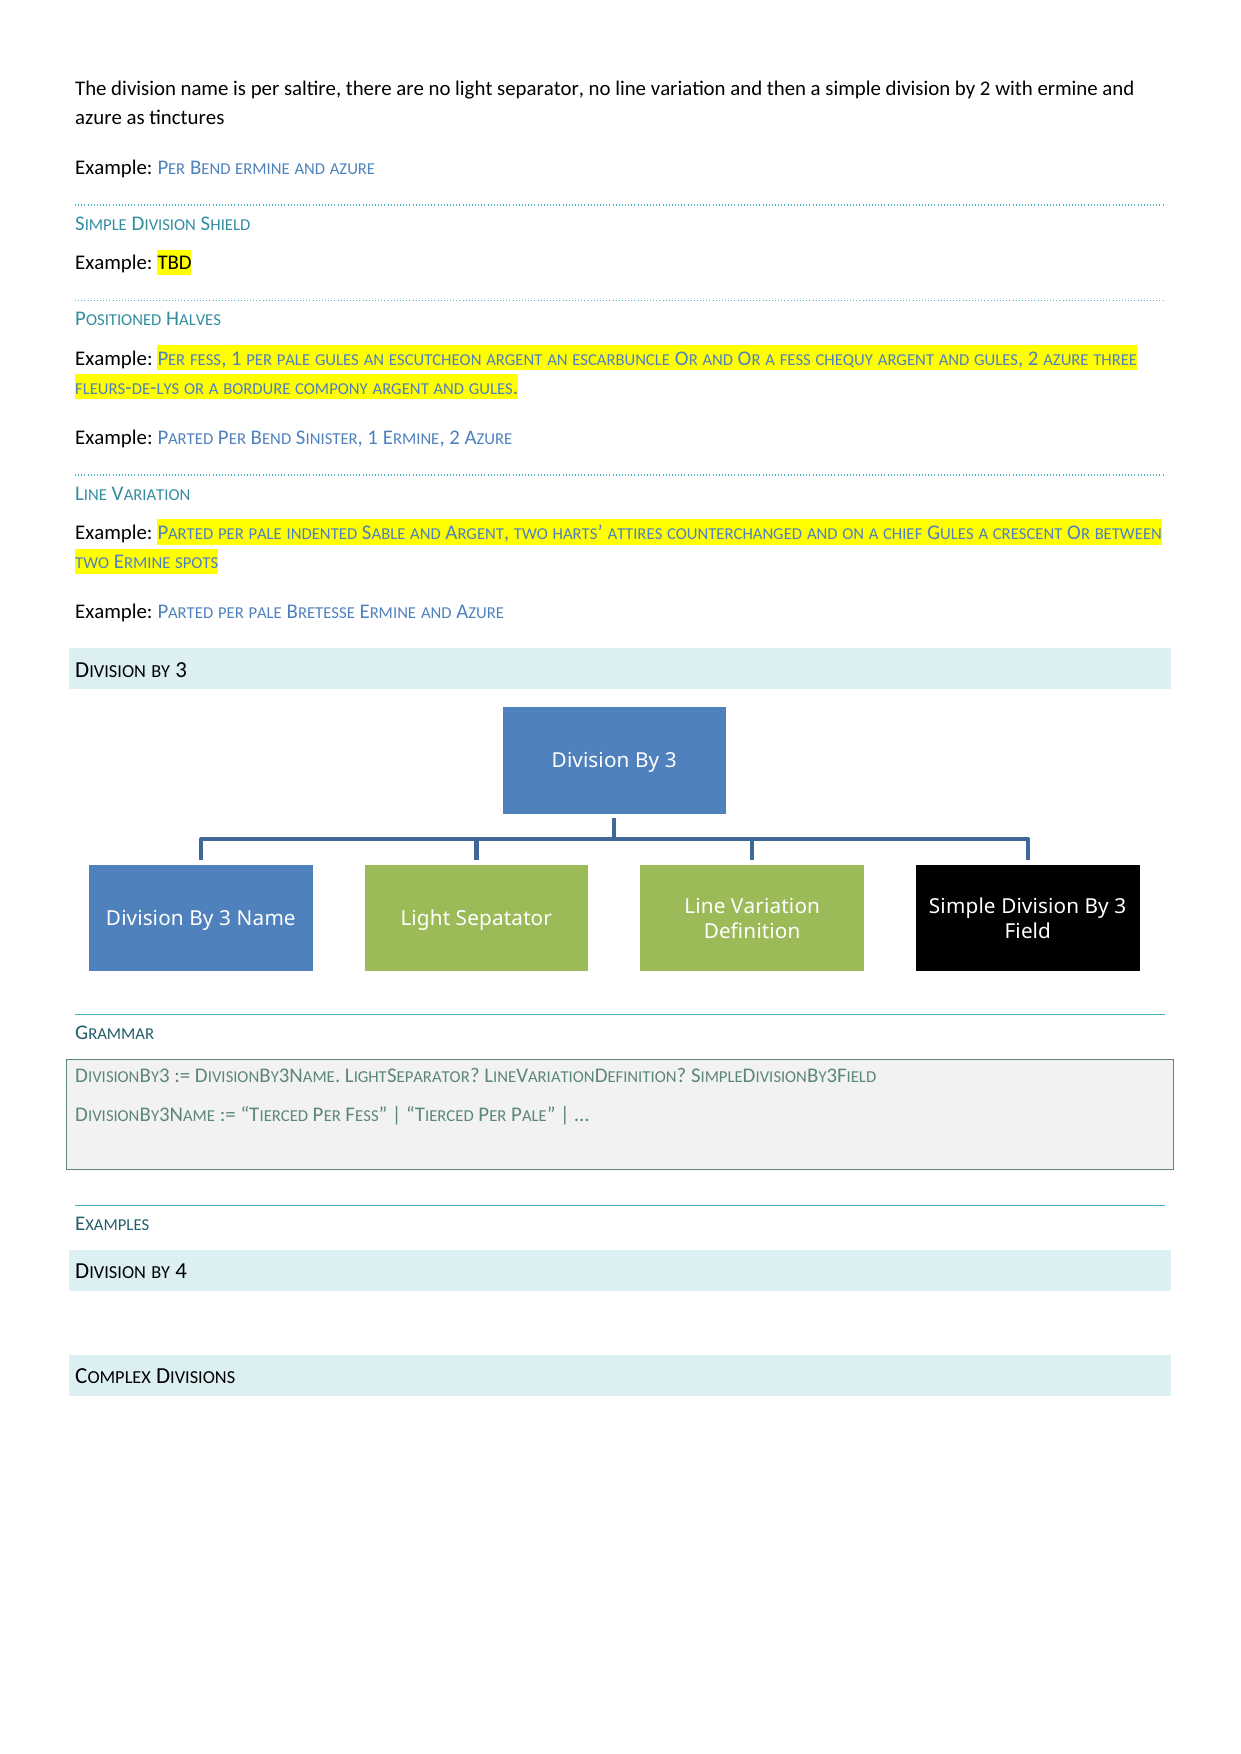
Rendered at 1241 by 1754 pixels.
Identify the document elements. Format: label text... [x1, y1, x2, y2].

text Example: Parted per pale indented Sable and Argent, two harts’ attires counterchanged and on a chief Gules a crescent Or between two Ermine spots [75, 519, 1165, 574]
subtitle Simple Division Shield [75, 204, 1165, 235]
text Example: TBD [75, 249, 1165, 275]
text Example: Parted per pale Bretesse Ermine and Azure [75, 598, 1165, 624]
subtitle Positioned Halves [75, 299, 1165, 331]
text DivisionBy3 := DivisionBy3Name. LightSeparator? LineVariationDefinition? SimpleDivisionBy3Field [67, 1060, 1173, 1087]
subtitle Complex Divisions [75, 1361, 1165, 1389]
text Example: Per fess, 1 per pale gules an escutcheon argent an escarbuncle Or and Or a fess chequy argent and gules, 2 azure three fleurs-de-lys or a bordure compony argent and gules. [75, 345, 1165, 399]
subtitle Division by 3 [75, 655, 1165, 683]
text Example: Per Bend ermine and azure [75, 154, 1165, 179]
text DivisionBy3Name := “Tierced Per Fess” | “Tierced Per Pale” | … [67, 1098, 1173, 1127]
text The division name is per saltire, there are no light separator, no line variation and then a simple division by 2 with ermine and azure as tinctures [75, 75, 1165, 129]
subtitle Examples [75, 1206, 1165, 1236]
subtitle Grammar [75, 1015, 1165, 1045]
text Example: Parted Per Bend Sinister, 1 Ermine, 2 Azure [75, 424, 1165, 449]
subtitle Division by 4 [75, 1256, 1165, 1284]
subtitle Line Variation [75, 474, 1165, 505]
